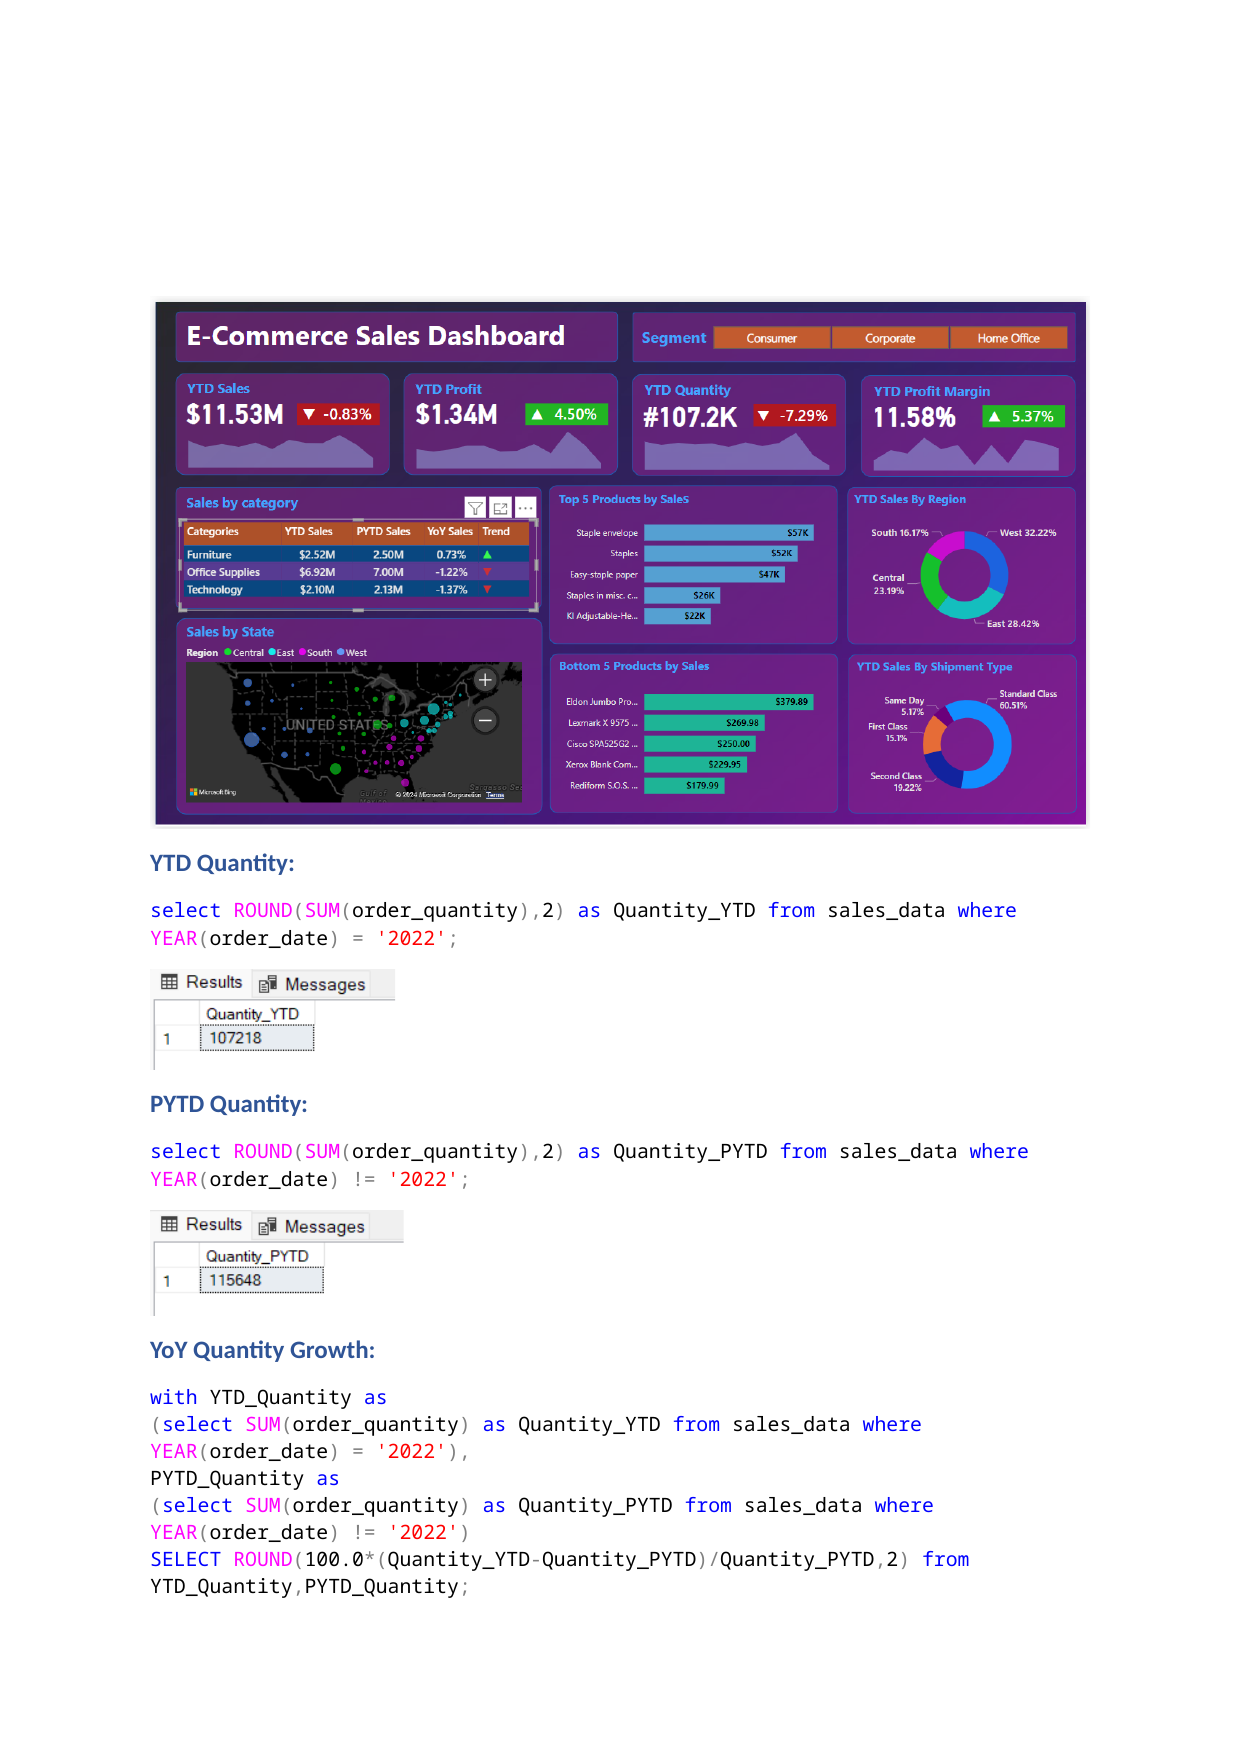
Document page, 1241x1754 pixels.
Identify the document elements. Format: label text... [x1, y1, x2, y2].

picture [150, 969, 395, 1070]
picture [150, 1210, 404, 1316]
text select ROUND(SUM(order_quantity),2) as Quantity_YTD from sales_data where YEAR(order_date) = '2022'; [150, 896, 1090, 952]
text SELECT ROUND(100.0*(Quantity_YTD-Quantity_PYTD)/Quantity_PYTD,2) from YTD_Quantity,PYTD_Quantity; [150, 1545, 1090, 1599]
text with YTD_Quantity as [150, 1383, 1090, 1410]
text (select SUM(order_quantity) as Quantity_PYTD from sales_data where YEAR(order_date) != '2022') [150, 1491, 1090, 1545]
text PYTD Quantity: [150, 1088, 1090, 1119]
text (select SUM(order_quantity) as Quantity_YTD from sales_data where YEAR(order_date) = '2022'), [150, 1410, 1090, 1464]
text select ROUND(SUM(order_quantity),2) as Quantity_PYTD from sales_data where YEAR(order_date) != '2022'; [150, 1137, 1090, 1193]
text PYTD_Quantity as [150, 1464, 1090, 1491]
picture [150, 296, 1091, 829]
text YTD Quantity: [150, 847, 1090, 878]
text YoY Quantity Growth: [150, 1334, 1090, 1365]
